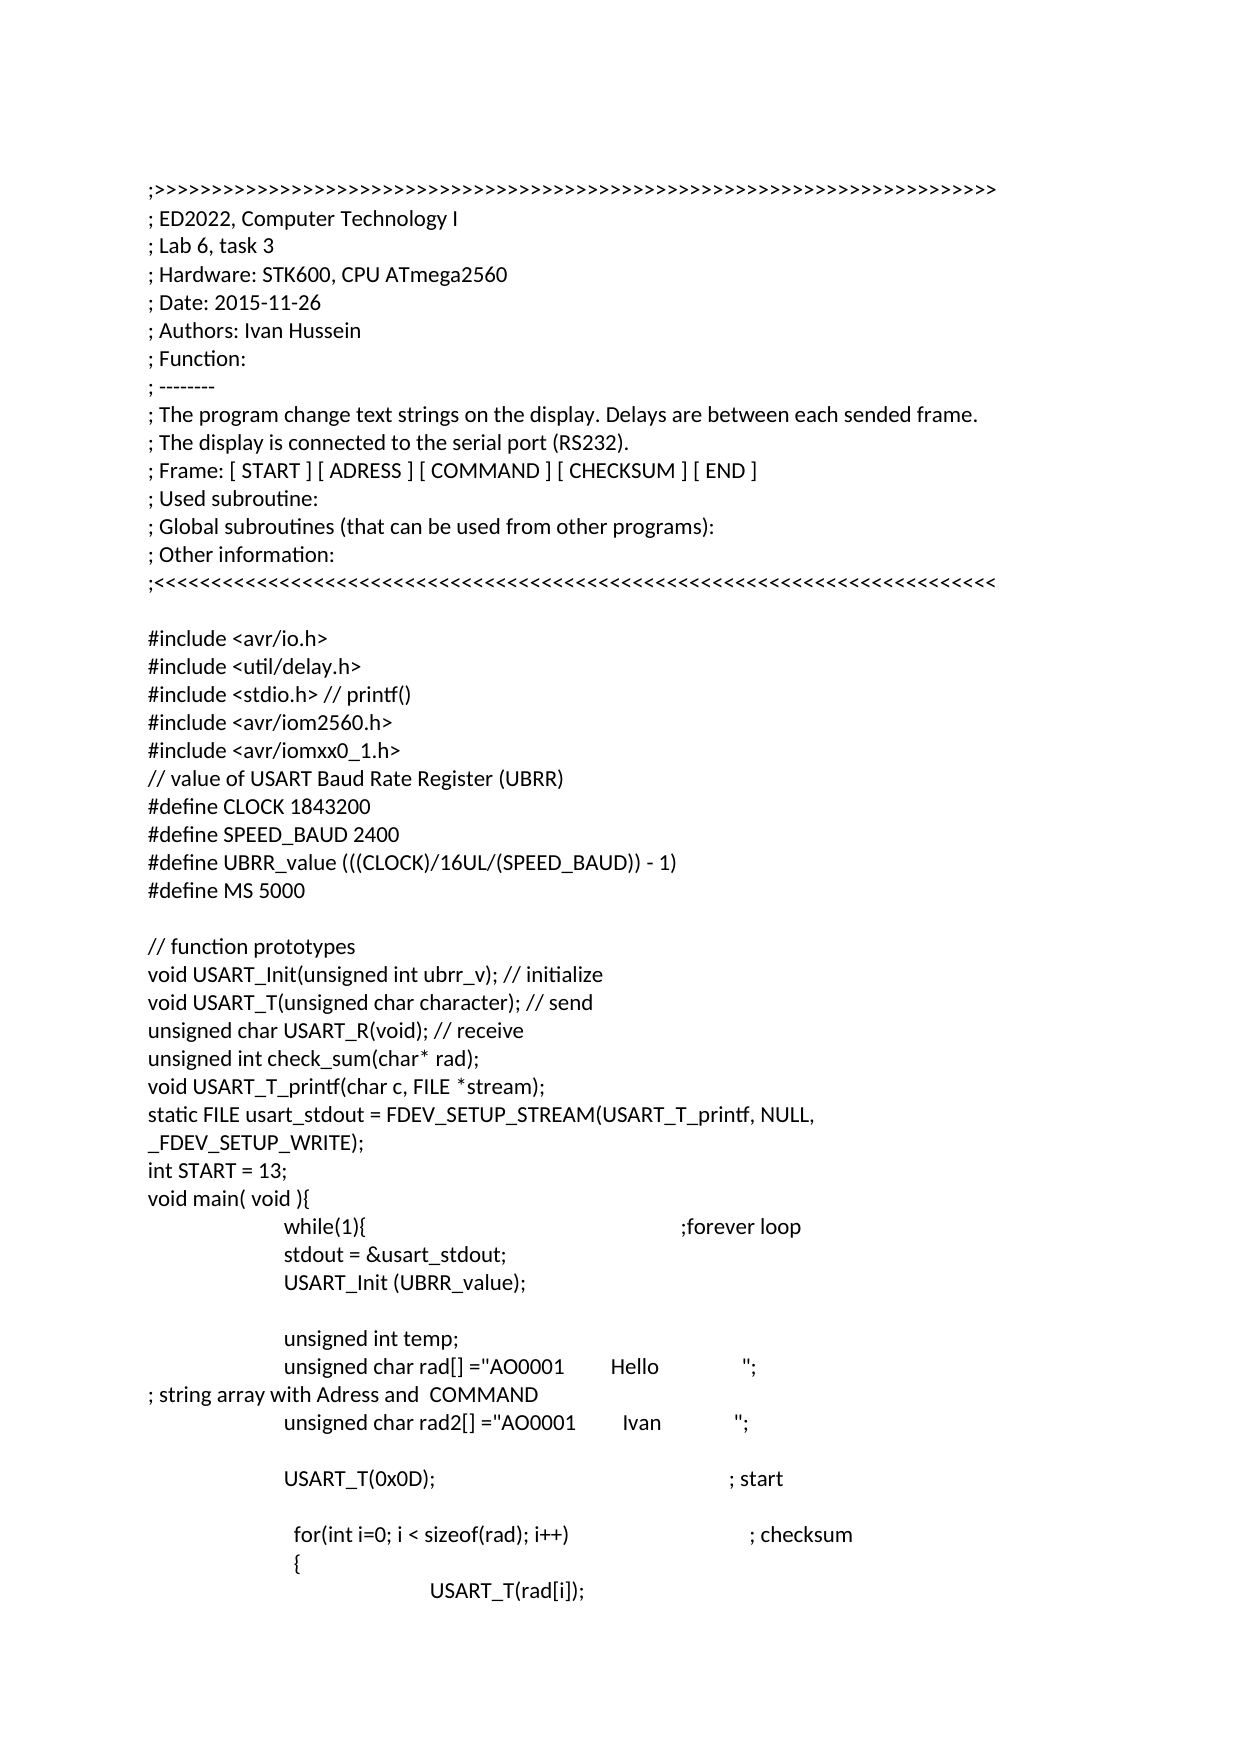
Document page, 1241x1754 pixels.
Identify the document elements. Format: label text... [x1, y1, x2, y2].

text ;>>>>>>>>>>>>>>>>>>>>>>>>>>>>>>>>>>>>>>>>>>>>>>>>>>>>>>>>>>>>>>>>>>>>>>>>>> [148, 176, 1093, 204]
text #define SPEED_BAUD 2400 [148, 820, 1093, 848]
text #include <avr/iomxx0_1.h> [148, 736, 1093, 764]
text ; Function: [148, 344, 1093, 372]
text ; Global subroutines (that can be used from other programs): [148, 512, 1093, 540]
text unsigned char rad[] ="AO0001 Hello "; ; string array with Adress and COMMAND [148, 1352, 1093, 1408]
text ; The program change text strings on the display. Delays are between each sended frame. [148, 400, 1093, 428]
text ; The display is connected to the serial port (RS232). [148, 428, 1093, 456]
text ; Hardware: STK600, CPU ATmega2560 [148, 260, 1093, 288]
text USART_T(rad[i]); [148, 1577, 1093, 1605]
text { [148, 1549, 1093, 1577]
text unsigned int temp; [148, 1324, 1093, 1352]
text ; Lab 6, task 3 [148, 232, 1093, 260]
text void main( void ){ [148, 1184, 1093, 1212]
text #define UBRR_value (((CLOCK)/16UL/(SPEED_BAUD)) - 1) [148, 848, 1093, 876]
text ; Frame: [ START ] [ ADRESS ] [ COMMAND ] [ CHECKSUM ] [ END ] [148, 456, 1093, 484]
text void USART_T_printf(char c, FILE *stream); [148, 1072, 1093, 1100]
text void USART_Init(unsigned int ubrr_v); // initialize [148, 960, 1093, 988]
text // function prototypes [148, 932, 1093, 960]
text static FILE usart_stdout = FDEV_SETUP_STREAM(USART_T_printf, NULL, [148, 1100, 1093, 1128]
text // value of USART Baud Rate Register (UBRR) [148, 764, 1093, 792]
text USART_T(0x0D); ; start [148, 1464, 1093, 1493]
text ; Authors: Ivan Hussein [148, 316, 1093, 344]
text int START = 13; [148, 1156, 1093, 1184]
text ; ED2022, Computer Technology I [148, 204, 1093, 232]
text ; Date: 2015-11-26 [148, 288, 1093, 316]
text unsigned char USART_R(void); // receive [148, 1016, 1093, 1044]
text #include <stdio.h> // printf() [148, 680, 1093, 708]
text _FDEV_SETUP_WRITE); [148, 1128, 1093, 1156]
text ;<<<<<<<<<<<<<<<<<<<<<<<<<<<<<<<<<<<<<<<<<<<<<<<<<<<<<<<<<<<<<<<<<<<<<<<<<< [148, 568, 1093, 596]
text void USART_T(unsigned char character); // send [148, 988, 1093, 1016]
text unsigned int check_sum(char* rad); [148, 1044, 1093, 1072]
text #define CLOCK 1843200 [148, 792, 1093, 820]
text for(int i=0; i < sizeof(rad); i++) ; checksum [148, 1521, 1093, 1549]
text #include <avr/iom2560.h> [148, 708, 1093, 736]
text unsigned char rad2[] ="AO0001 Ivan "; [148, 1408, 1093, 1437]
text ; Other information: [148, 540, 1093, 568]
text #define MS 5000 [148, 876, 1093, 904]
text stdout = &usart_stdout; [148, 1240, 1093, 1268]
text #include <util/delay.h> [148, 652, 1093, 680]
text USART_Init (UBRR_value); [148, 1268, 1093, 1296]
text ; Used subroutine: [148, 484, 1093, 512]
text while(1){ ;forever loop [148, 1212, 1093, 1240]
text #include <avr/io.h> [148, 624, 1093, 652]
text ; -------- [148, 372, 1093, 400]
